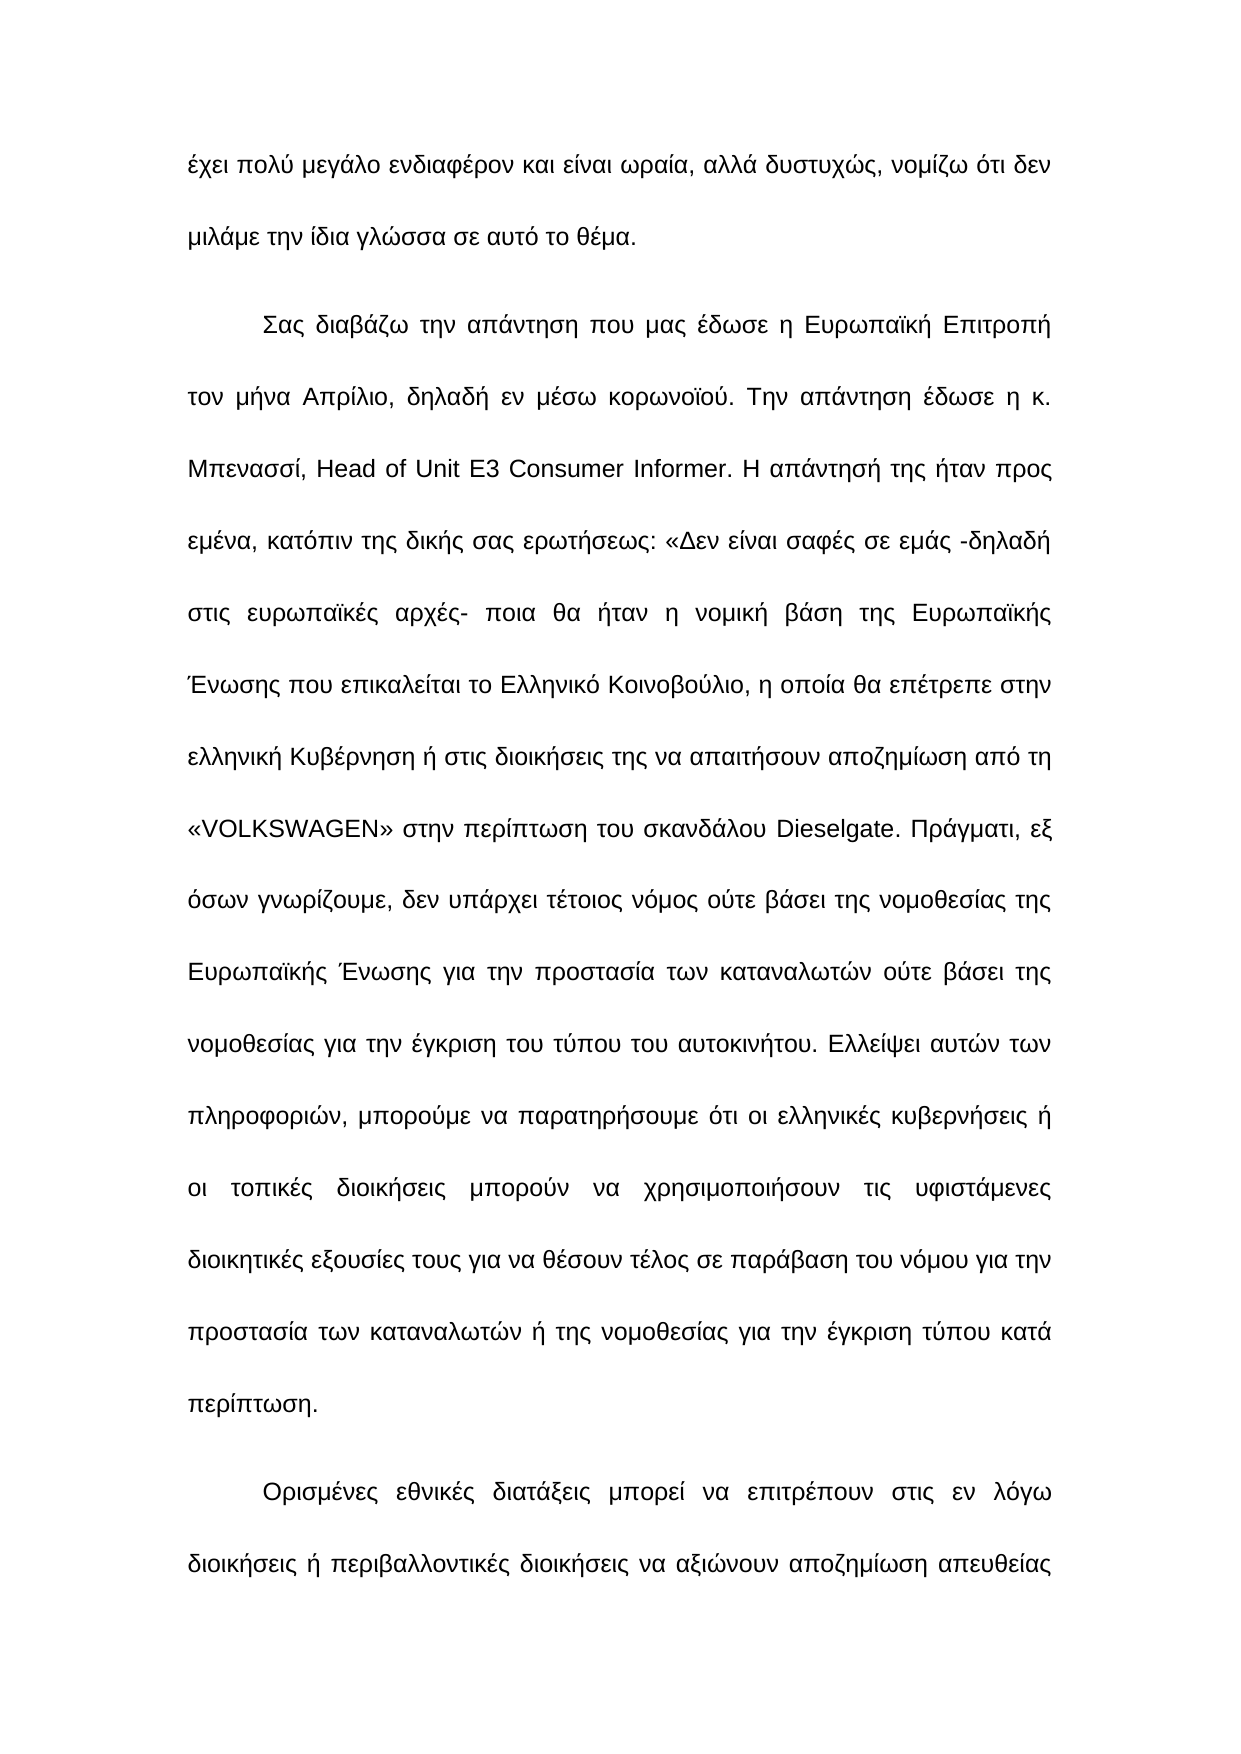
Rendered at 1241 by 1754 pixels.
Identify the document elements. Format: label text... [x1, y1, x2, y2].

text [187, 150, 1053, 251]
text Σας διαβάζω την απάντηση που μας έδωσε η Ευρωπαϊκή Επιτροπή τον μήνα Απρίλιο, δηλαδή εν μέσω κορωνοϊού. Την απάντηση έδωσε η κ. Μπενασσί, Head of Unit Ε3 Consumer Informer. Η απάντησή της ήταν προς εμένα, κατόπιν της δικής σας ερωτήσεως: «Δεν είναι σαφές σε εμάς -δηλαδή στις ευρωπαϊκές αρχές- ποια θα ήταν η νομική βάση της Ευρωπαϊκής Ένωσης που επικαλείται το Ελληνικό Κοινοβούλιο, η οποία θα επέτρεπε στην ελληνική Κυβέρνηση ή στις διοικήσεις της να απαιτήσουν αποζημίωση από τη «VOLKSWAGEN» στην περίπτωση του σκανδάλου Dieselgate. Πράγματι, εξ όσων γνωρίζουμε, δεν υπάρχει τέτοιος νόμος ούτε βάσει της νομοθεσίας της Ευρωπαϊκής Ένωσης για την προστασία των καταναλωτών ούτε βάσει της νομοθεσίας για την έγκριση του τύπου του αυτοκινήτου. Ελλείψει αυτών των πληροφοριών, μπορούμε να παρατηρήσουμε ότι οι ελληνικές κυβερνήσεις ή οι τοπικές διοικήσεις μπορούν να χρησιμοποιήσουν τις υφιστάμενες διοικητικές εξουσίες τους για να θέσουν τέλος σε παράβαση του νόμου για την προστασία των καταναλωτών ή της νομοθεσίας για την έγκριση τύπου κατά περίπτωση. [187, 310, 1053, 1417]
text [187, 1477, 1053, 1578]
